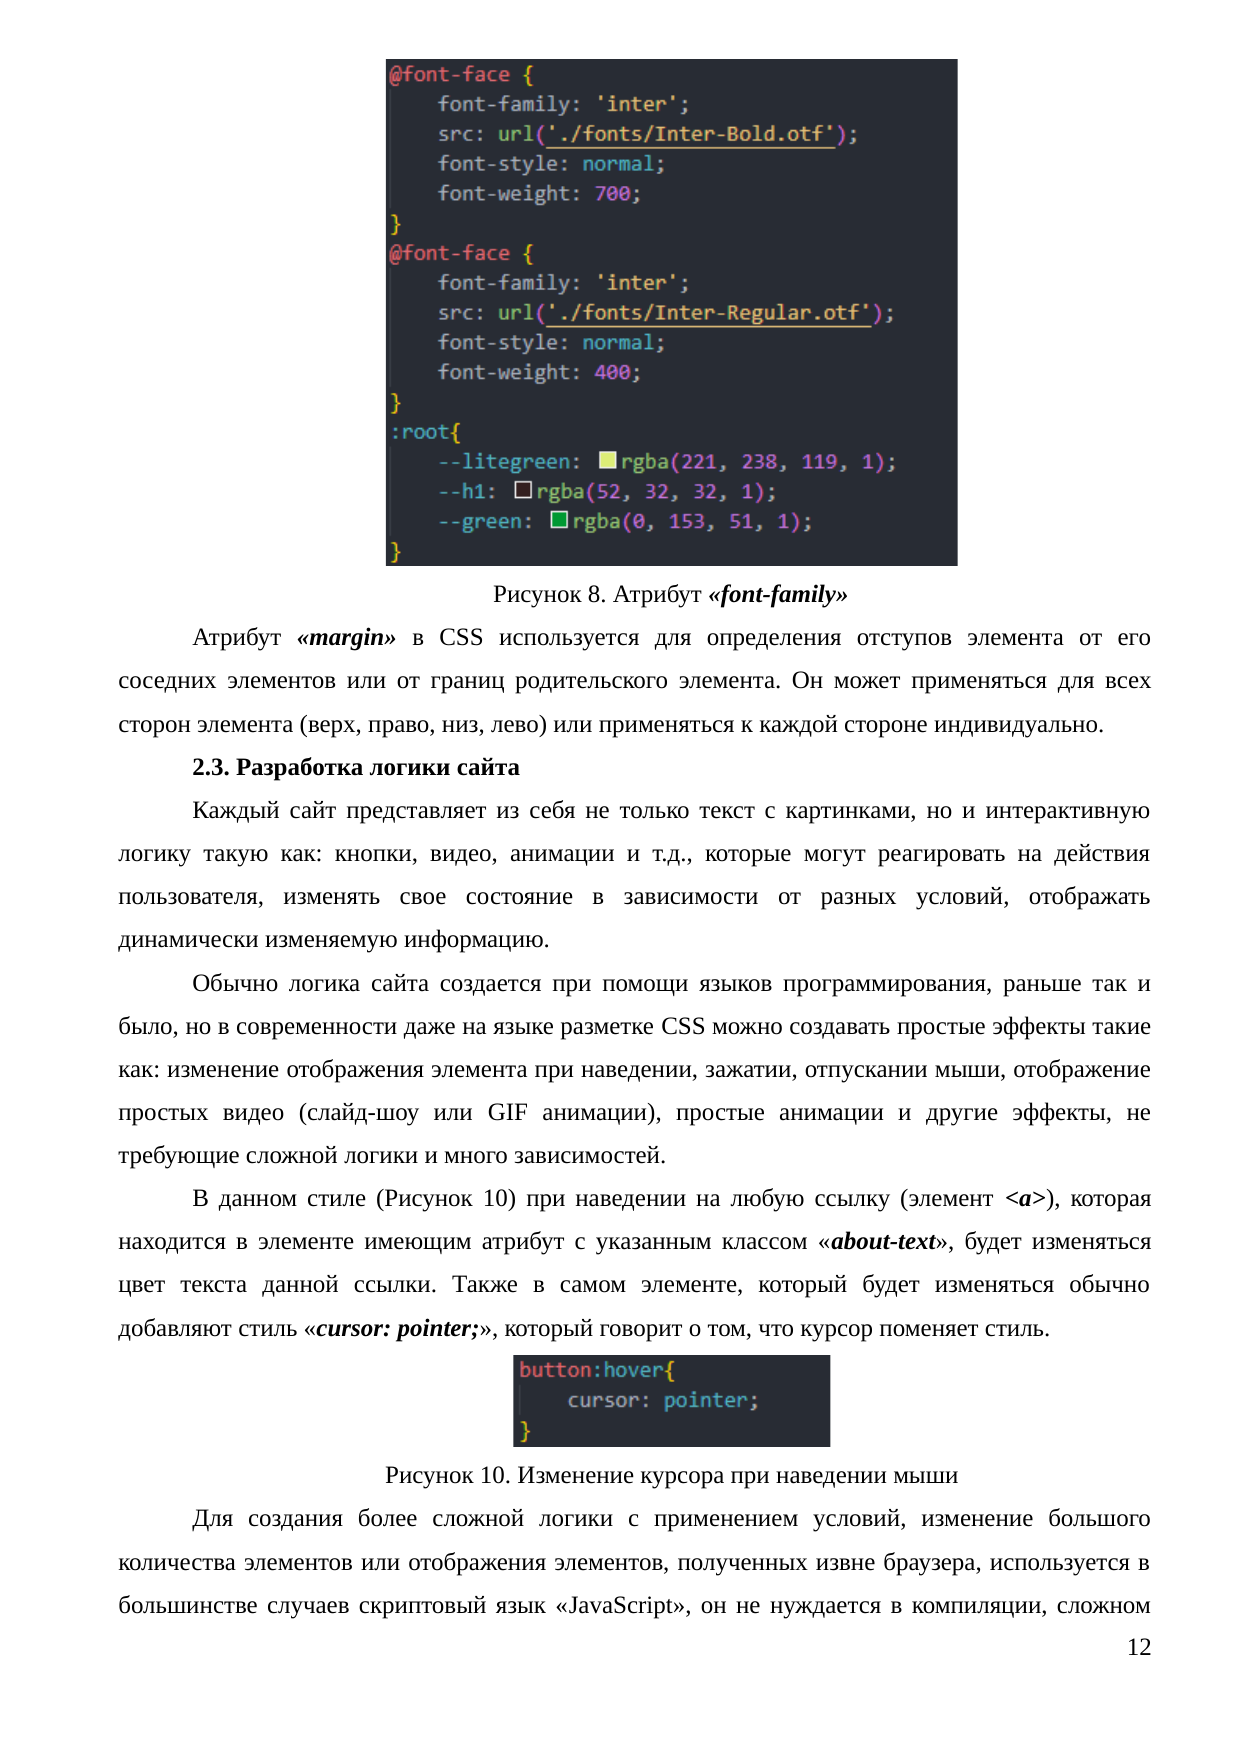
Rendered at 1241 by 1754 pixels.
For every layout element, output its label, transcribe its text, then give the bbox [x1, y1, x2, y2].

text Рисунок 8. Атрибут «font-family» [118, 579, 1152, 608]
picture [385, 59, 958, 566]
text В данном стиле (Рисунок 10) при наведении на любую ссылку (элемент <a>), которая находится в элементе имеющим атрибут с указанным классом «about-text», будет изменяться цвет текста данной ссылки. Также в самом элементе, который будет изменяться обычно добавляют стиль «cursor: pointer;», который говорит о том, что курсор поменяет стиль. [118, 1183, 1152, 1341]
text Каждый сайт представляет из себя не только текст с картинками, но и интерактивную логику такую как: кнопки, видео, анимации и т.д., которые могут реагировать на действия пользователя, изменять свое состояние в зависимости от разных условий, отображать динамически изменяемую информацию. [118, 795, 1152, 953]
text Рисунок 10. Изменение курсора при наведении мыши [118, 1460, 1152, 1489]
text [118, 1503, 1152, 1618]
text Обычно логика сайта создается при помощи языков программирования, раньше так и было, но в современности даже на языке разметке CSS можно создавать простые эффекты такие как: изменение отображения элемента при наведении, зажатии, отпускании мыши, отображение простых видео (слайд-шоу или GIF анимации), простые анимации и другие эффекты, не требующие сложной логики и много зависимостей. [118, 968, 1152, 1169]
text Атрибут «margin» в CSS используется для определения отступов элемента от его соседних элементов или от границ родительского элемента. Он может применяться для всех сторон элемента (верх, право, низ, лево) или применяться к каждой стороне индивидуально. [118, 622, 1152, 738]
subtitle 2.3. Разработка логики сайта [118, 752, 1152, 781]
picture [513, 1355, 831, 1447]
